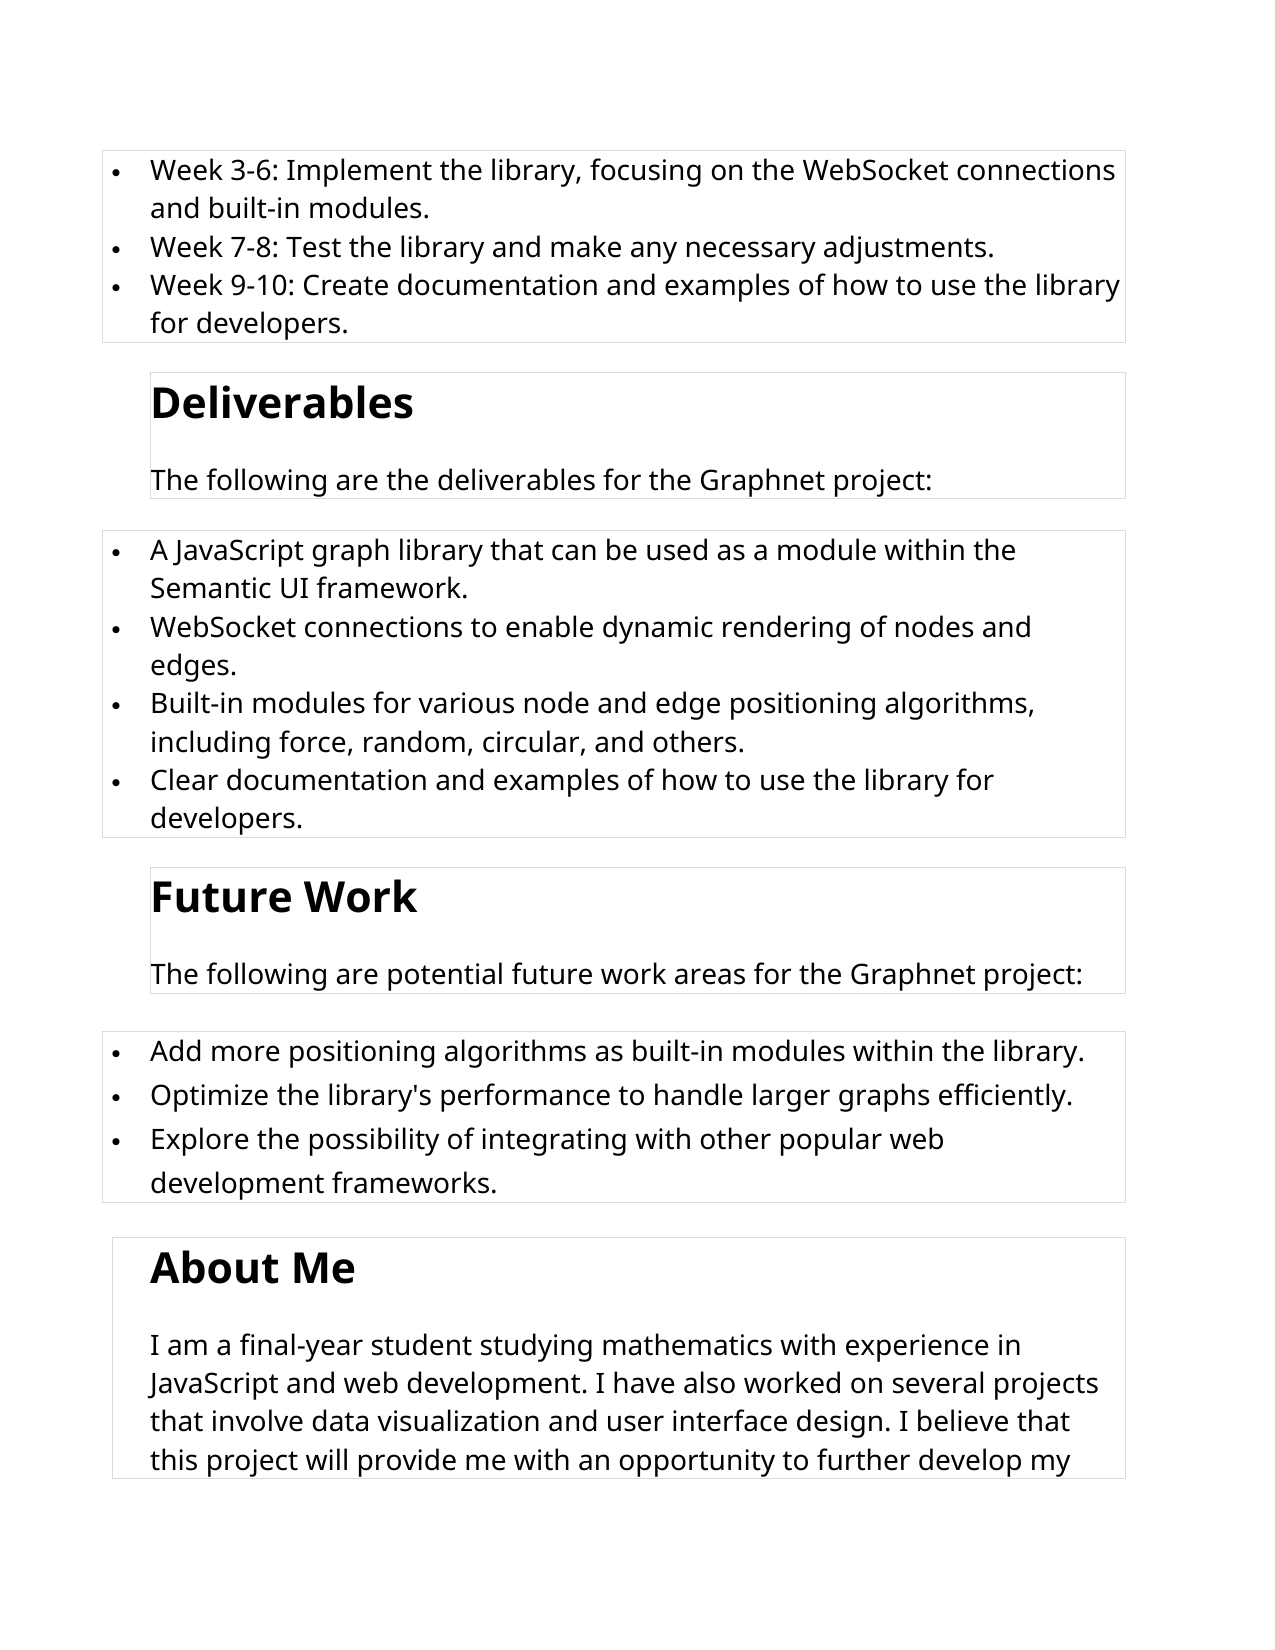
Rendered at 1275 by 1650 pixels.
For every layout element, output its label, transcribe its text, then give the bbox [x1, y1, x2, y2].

list WebSocket connections to enable dynamic rendering of nodes and edges. [103, 607, 1125, 683]
list Week 7-8: Test the library and make any necessary adjustments. [103, 227, 1125, 265]
list Explore the possibility of integrating with other popular web development frameworks. [103, 1119, 1125, 1202]
list Built-in modules for various node and edge positioning algorithms, including force, random, circular, and others. [103, 683, 1125, 760]
list Optimize the library's performance to handle larger graphs efficiently. [103, 1074, 1125, 1113]
text Future Work [151, 868, 1125, 926]
list Clear documentation and examples of how to use the library for developers. [103, 760, 1125, 837]
text About Me [113, 1238, 1125, 1296]
list Week 3-6: Implement the library, focusing on the WebSocket connections and built-in modules. [103, 151, 1125, 227]
list Add more positioning algorithms as built-in modules within the library. [103, 1032, 1125, 1069]
text Deliverables [151, 373, 1125, 431]
text The following are potential future work areas for the Graphnet project: [151, 954, 1125, 993]
list A JavaScript graph library that can be used as a module within the Semantic UI framework. [103, 531, 1125, 607]
text The following are the deliverables for the Graphnet project: [151, 459, 1125, 498]
list Week 9-10: Create documentation and examples of how to use the library for developers. [103, 265, 1125, 342]
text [113, 1324, 1125, 1478]
